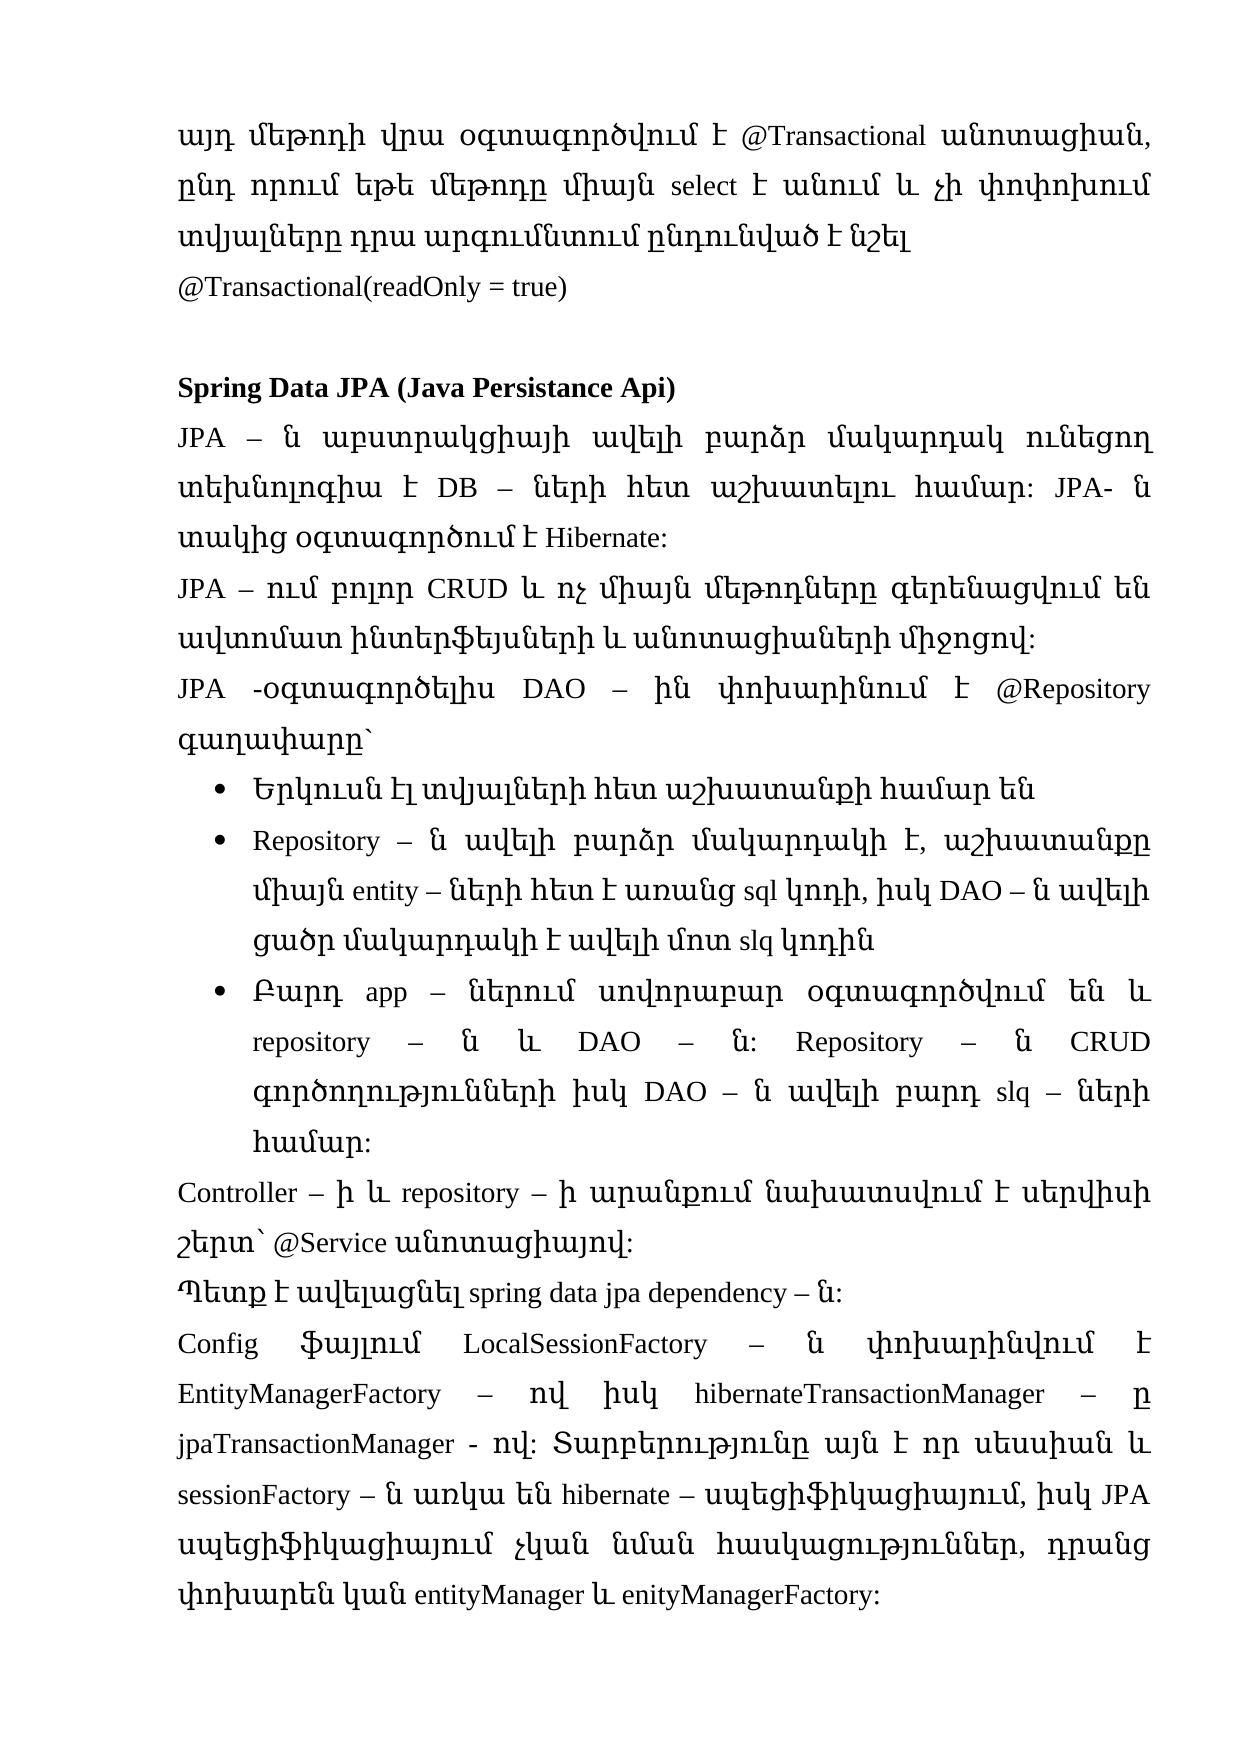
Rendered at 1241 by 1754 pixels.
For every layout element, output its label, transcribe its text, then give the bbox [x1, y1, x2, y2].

text JPA -օգտագործելիս DAO – ին փոխարինում է @Repository գաղափարը` [177, 672, 1152, 755]
list Repository – ն ավելի բարձր մակարդակի է, աշխատանքը միայն entity – ների հետ է առանց sql կոդի, իսկ DAO – ն ավելի ցածր մակարդակի է ավելի մոտ slq կոդին [215, 823, 1152, 957]
text Spring Data JPA (Java Persistance Api) [177, 370, 1152, 403]
text Պետք է ավելացնել spring data jpa dependency – ն: [177, 1276, 1152, 1309]
text Config ֆայլում LocalSessionFactory – ն փոխարինվում է EntityManagerFactory – ով իսկ hibernateTransactionManager – ը jpaTransactionManager - ով: Տարբերությունը այն է որ սեսսիան և sessionFactory – ն առկա են hibernate – սպեցիֆիկացիայում, իսկ JPA սպեցիֆիկացիայում չկան նման հասկացություններ, դրանց փոխարեն կան entityManager և enityManagerFactory: [177, 1326, 1152, 1611]
text Controller – ի և repository – ի արանքում նախատսվում է սերվիսի շերտ՝ @Service անոտացիայով: [177, 1175, 1152, 1259]
text JPA – ում բոլոր CRUD և ոչ միայն մեթոդները գերենացվում են ավտոմատ ինտերֆեյսների և անոտացիաների միջոցով: [177, 571, 1152, 655]
list Երկուսն էլ տվյալների հետ աշխատանքի համար են [215, 772, 1152, 806]
text JPA – ն աբստրակցիայի ավելի բարձր մակարդակ ունեցող տեխնոլոգիա է DB – ների հետ աշխատելու համար: JPA- ն տակից օգտագործում է Hibernate: [177, 420, 1152, 554]
text @Transactional(readOnly = true) [177, 269, 1152, 303]
list Բարդ app – ներում սովորաբար օգտագործվում են և repository – ն և DAO – ն: Repository – ն CRUD գործողությունների իսկ DAO – ն ավելի բարդ slq – ների համար: [215, 974, 1152, 1158]
